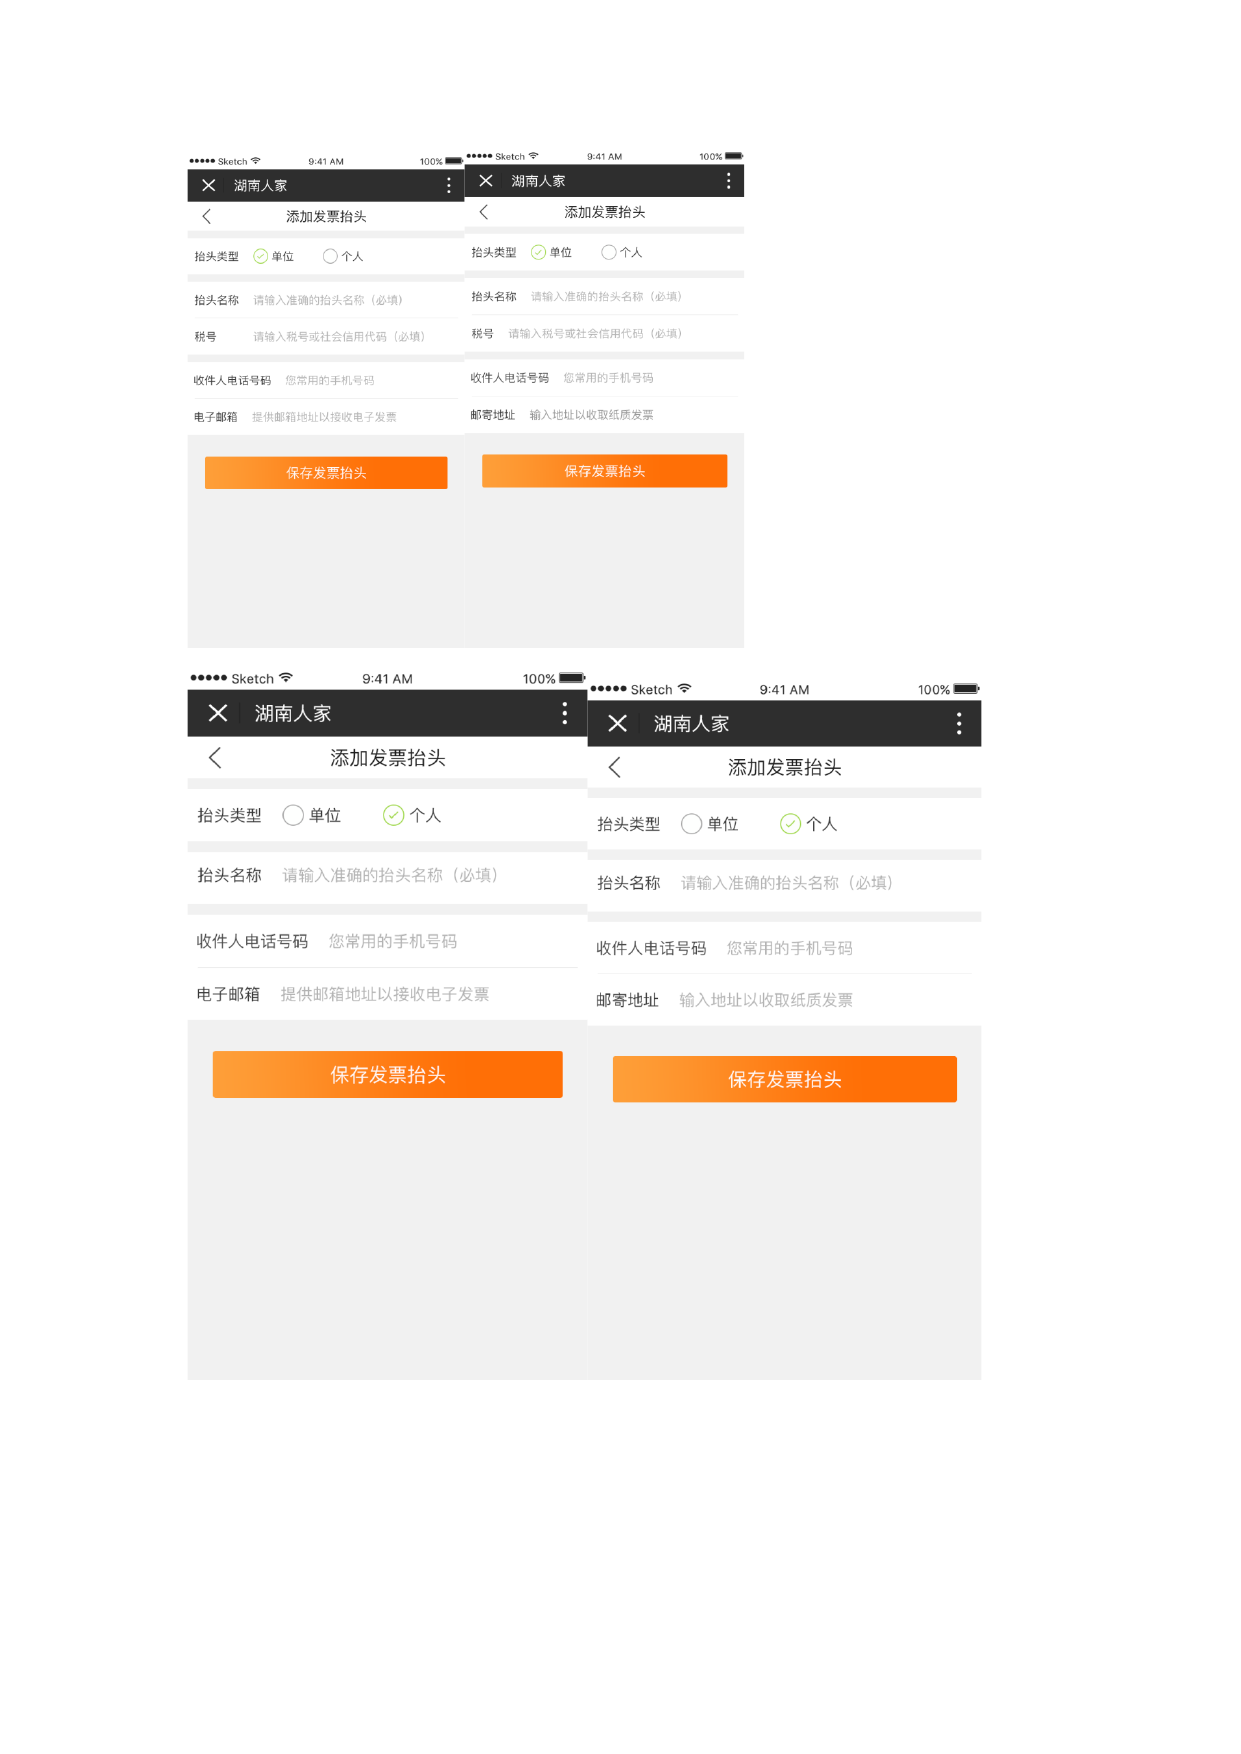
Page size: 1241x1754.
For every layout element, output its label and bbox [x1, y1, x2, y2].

picture [187, 150, 745, 648]
picture [187, 668, 982, 1380]
